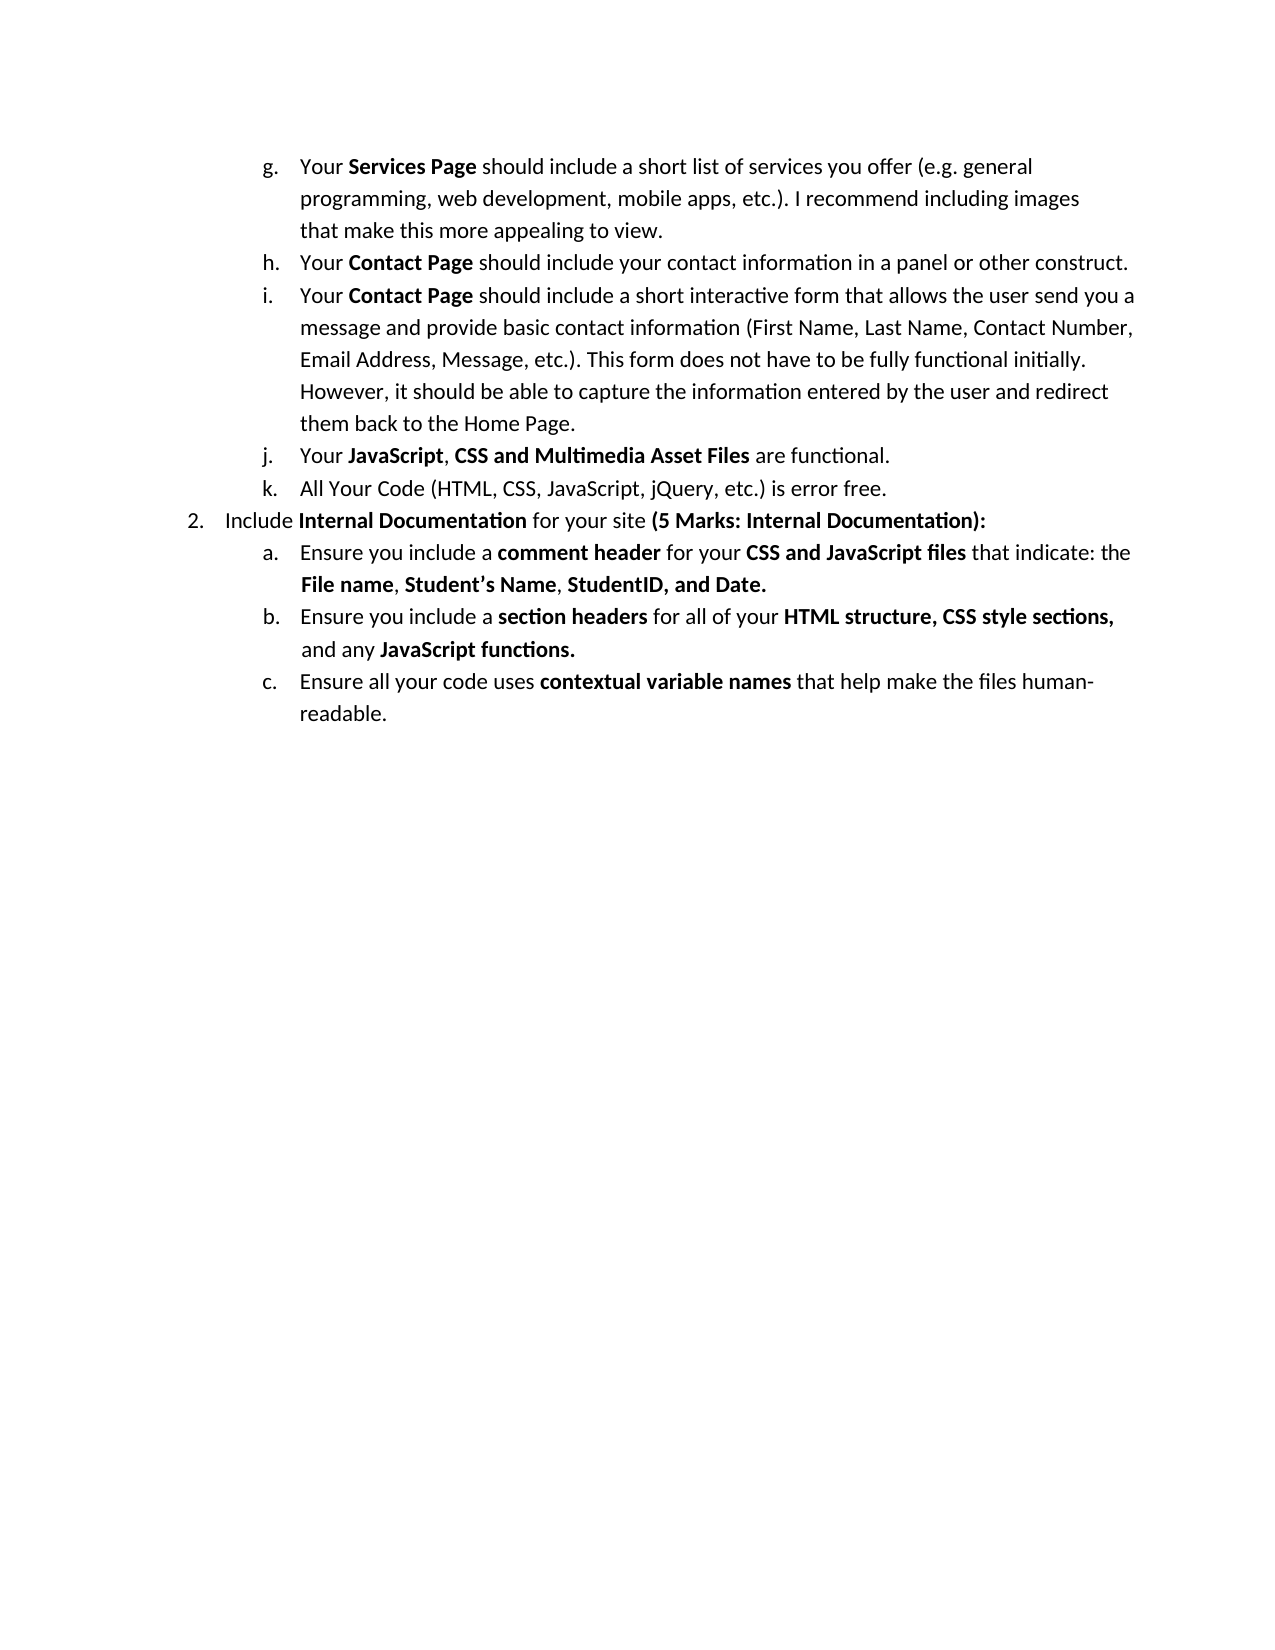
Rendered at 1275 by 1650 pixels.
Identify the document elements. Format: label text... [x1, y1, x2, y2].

list Ensure all your code uses contextual variable names that help make the files human- readable. [262, 667, 1094, 727]
list Ensure you include a section headers for all of your HTML structure, CSS style sections, [210, 602, 1167, 631]
list Your Services Page should include a short list of services you offer (e.g. general programming, web development, mobile apps, etc.). I recommend including images that make this more appealing to view. [262, 152, 1123, 244]
text File name, Student’s Name, StudentID, and Date. [301, 570, 1098, 598]
list All Your Code (HTML, CSS, JavaScript, jQuery, etc.) is error free. [262, 474, 1167, 502]
list Your Contact Page should include a short interactive form that allows the user send you a message and provide basic contact information (First Name, Last Name, Contact Number, Email Address, Message, etc.). This form does not have to be fully functional initially. However, it should be able to capture the information entered by the user and redirect them back to the Home Page. [262, 281, 1135, 437]
list Your Contact Page should include your contact information in a panel or other construct. [262, 248, 1152, 277]
text and any JavaScript functions. [301, 635, 896, 663]
list Include Internal Documentation for your site (5 Marks: Internal Documentation): [187, 506, 1167, 534]
list Your JavaScript, CSS and Multimedia Asset Files are functional. [262, 442, 1128, 470]
list Ensure you include a comment header for your CSS and JavaScript files that indicate: the [227, 538, 1167, 566]
